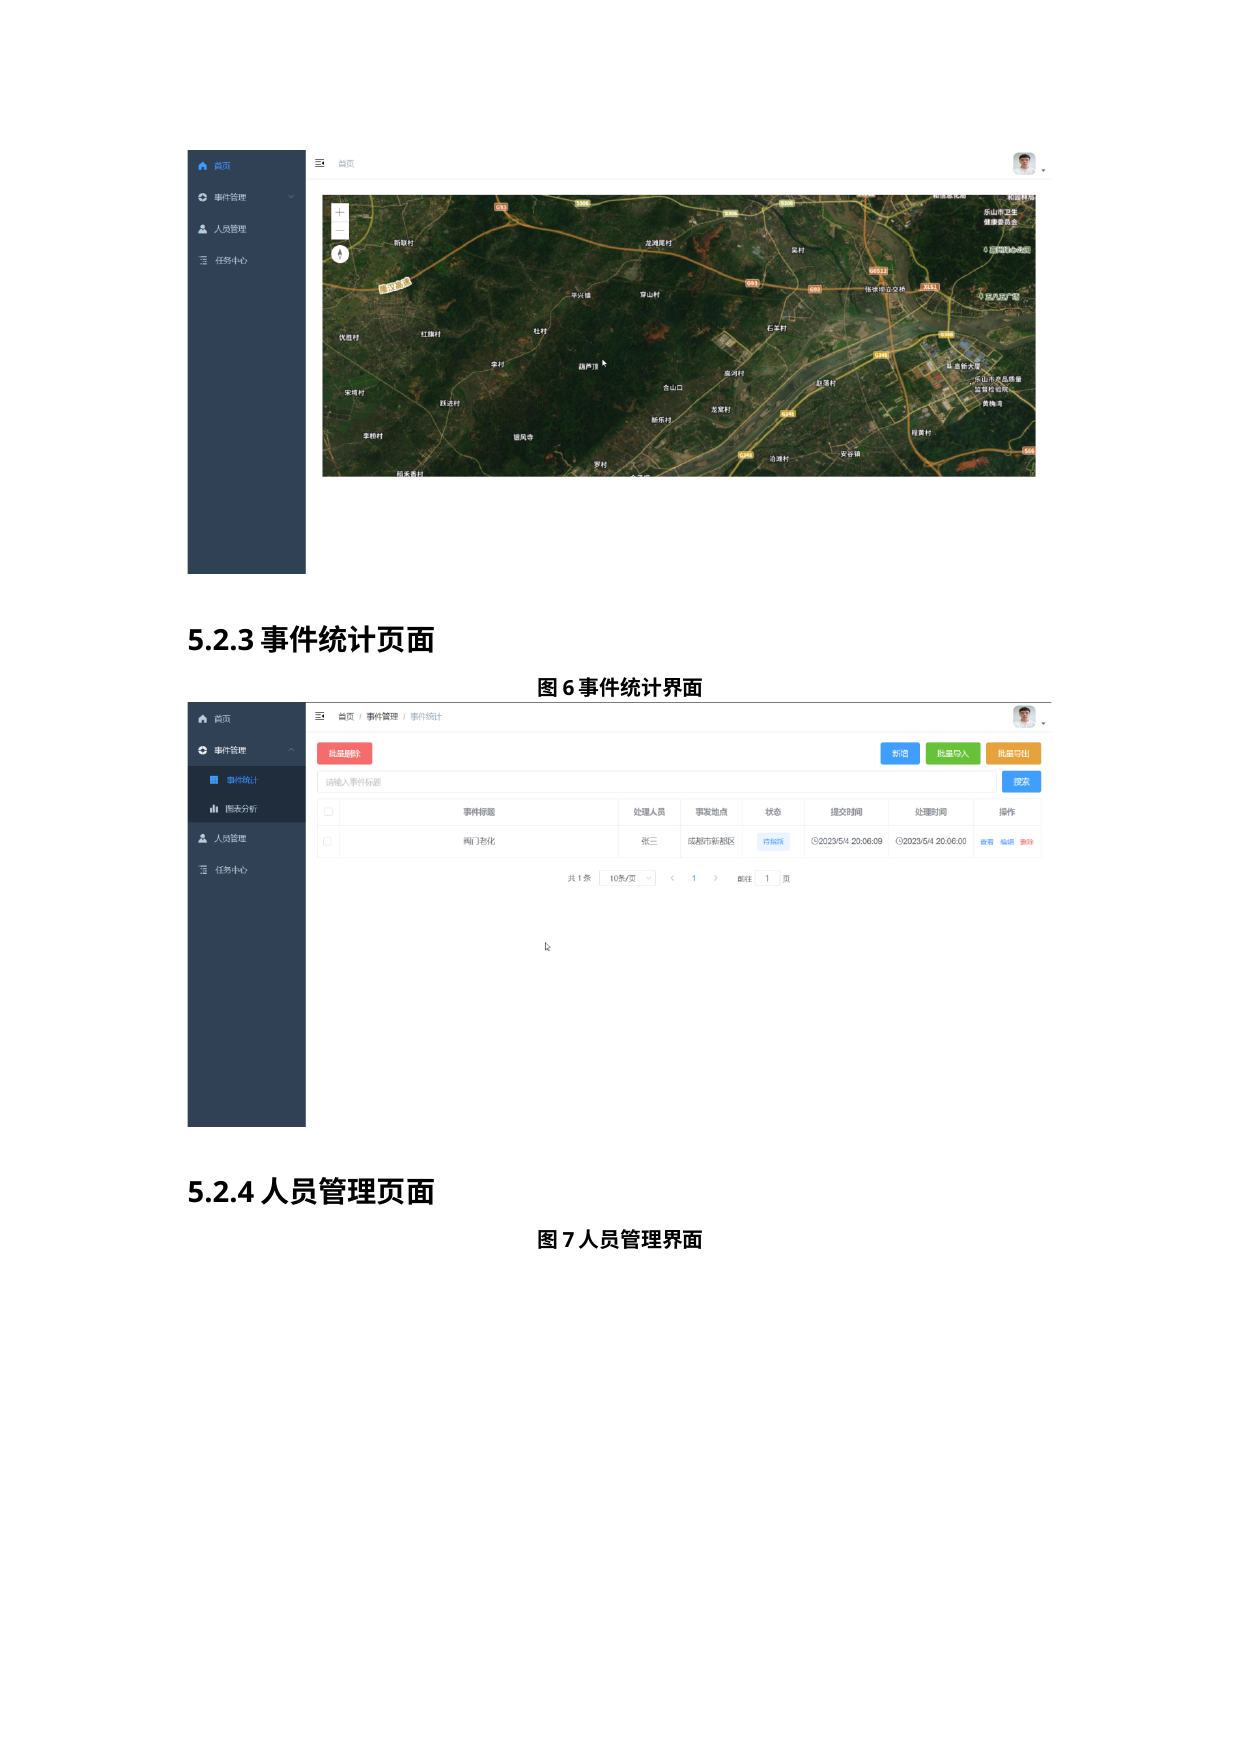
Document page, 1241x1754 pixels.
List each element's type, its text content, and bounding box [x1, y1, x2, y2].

text 5.2.3事件统计页面 [187, 605, 1053, 670]
text 图 7人员管理界面 [187, 1222, 1053, 1255]
text 5.2.4人员管理页面 [187, 1157, 1053, 1222]
text 图 6事件统计界面 [187, 670, 1053, 702]
picture [187, 702, 1052, 1127]
picture [187, 150, 1052, 574]
